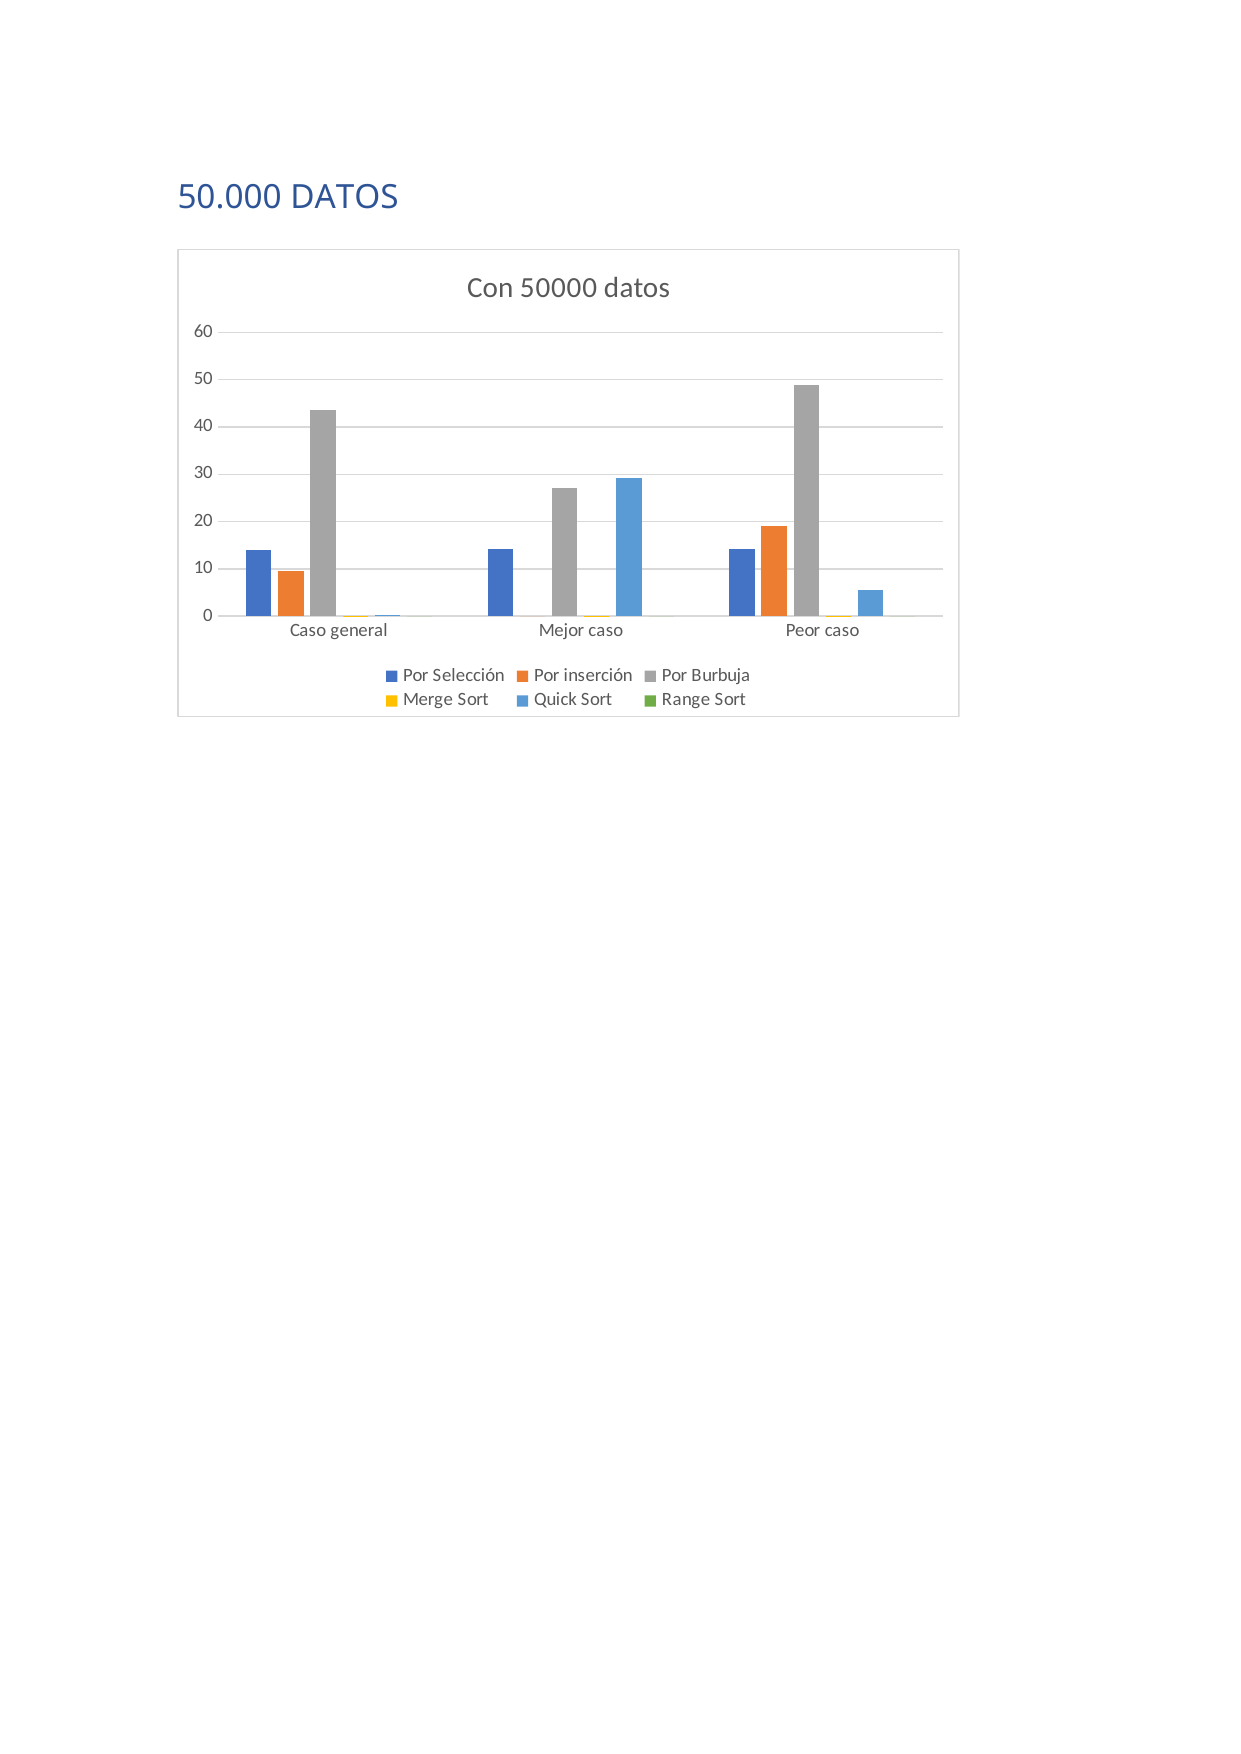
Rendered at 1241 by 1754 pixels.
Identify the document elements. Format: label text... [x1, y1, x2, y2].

subtitle 50.000 DATOS [177, 173, 1063, 218]
